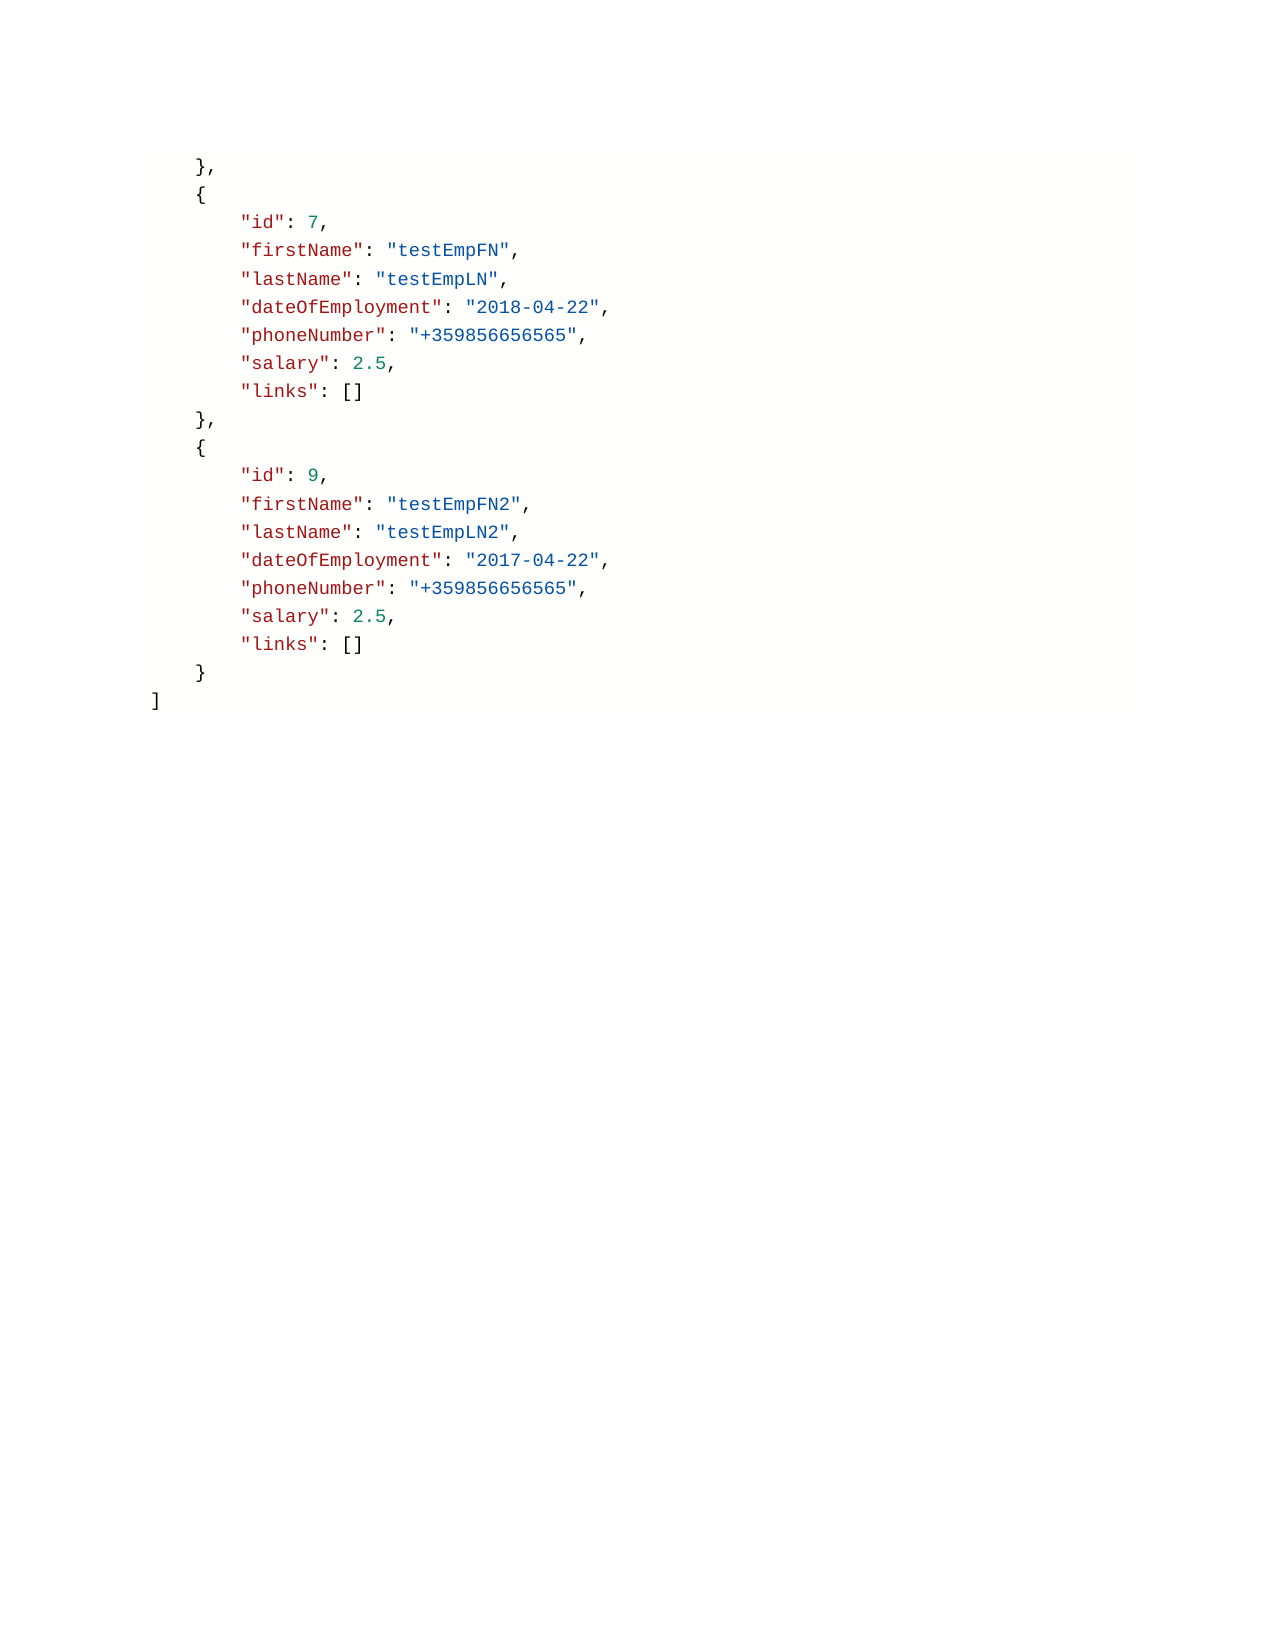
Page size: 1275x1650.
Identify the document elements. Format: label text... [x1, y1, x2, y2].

text "lastName": "testEmpLN2", [150, 516, 1125, 544]
text "id": 7, [150, 206, 1125, 234]
text "firstName": "testEmpFN", [150, 234, 1125, 262]
text ] [150, 684, 1125, 712]
text "lastName": "testEmpLN", [150, 262, 1125, 291]
text "firstName": "testEmpFN2", [150, 487, 1125, 516]
text "dateOfEmployment": "2017-04-22", [150, 544, 1125, 572]
text "links": [] [150, 628, 1125, 656]
text "salary": 2.5, [150, 600, 1125, 628]
text }, [150, 403, 1125, 431]
text "id": 9, [150, 459, 1125, 487]
text "salary": 2.5, [150, 347, 1125, 375]
text { [150, 178, 1125, 206]
text { [150, 431, 1125, 459]
text }, [150, 150, 1125, 178]
text "phoneNumber": "+359856656565", [150, 572, 1125, 600]
text } [150, 656, 1125, 684]
text "dateOfEmployment": "2018-04-22", [150, 291, 1125, 319]
text "phoneNumber": "+359856656565", [150, 319, 1125, 347]
text "links": [] [150, 375, 1125, 403]
